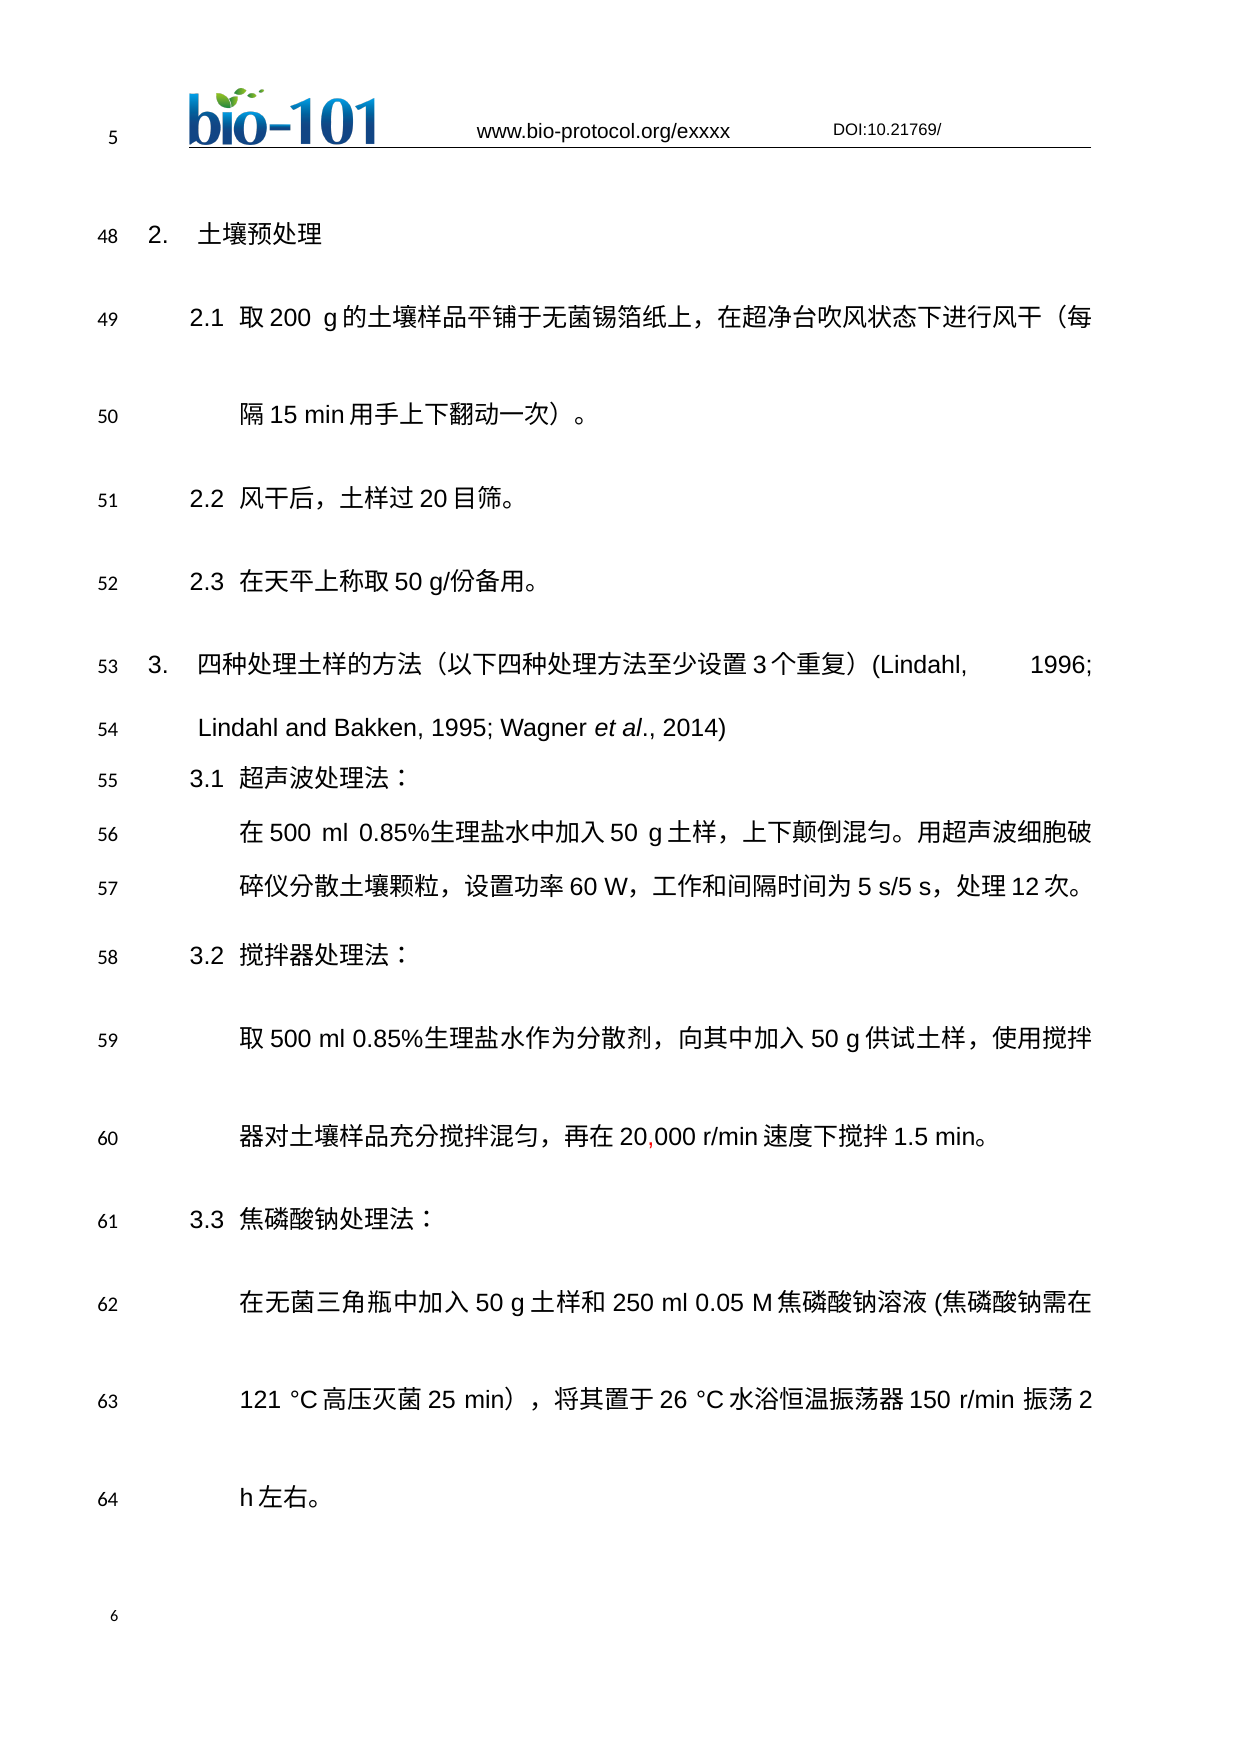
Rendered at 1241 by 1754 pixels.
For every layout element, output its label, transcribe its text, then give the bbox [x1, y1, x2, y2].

list 四种处理土样的方法（以下四种处理方法至少设置3个重复）(Lindahl, 1996; Lindahl and Bakken, 1995; Wagner et al., 2014) [148, 630, 1092, 744]
list 在500 ml 0.85%生理盐水中加入50 g土样，上下颠倒混匀。用超声波细胞破碎仪分散土壤颗粒，设置功率60 W，工作和间隔时间为5 s/5 s，处理12次。 [239, 812, 1092, 903]
list 焦磷酸钠处理法： [189, 1185, 1092, 1250]
list 在无菌三角瓶中加入50 g土样和250 ml 0.05 M焦磷酸钠溶液 (焦磷酸钠需在121 °C高压灭菌25 min），将其置于26 °C水浴恒温振荡器150 r/min 振荡2 h左右。 [239, 1268, 1092, 1528]
list 取500 ml 0.85%生理盐水作为分散剂，向其中加入50 g供试土样，使用搅拌器对土壤样品充分搅拌混匀，再在20,000 r/min速度下搅拌1.5 min。 [239, 1004, 1092, 1167]
list 超声波处理法： [189, 758, 1092, 794]
picture [189, 88, 375, 145]
list 风干后，土样过20目筛。 [189, 464, 1092, 529]
list 在天平上称取50 g/份备用。 [189, 547, 1092, 612]
list 搅拌器处理法： [189, 921, 1092, 986]
list 取200 g的土壤样品平铺于无菌锡箔纸上，在超净台吹风状态下进行风干（每隔15 min用手上下翻动一次）。 [189, 283, 1092, 446]
list 土壤预处理 [148, 200, 1092, 265]
